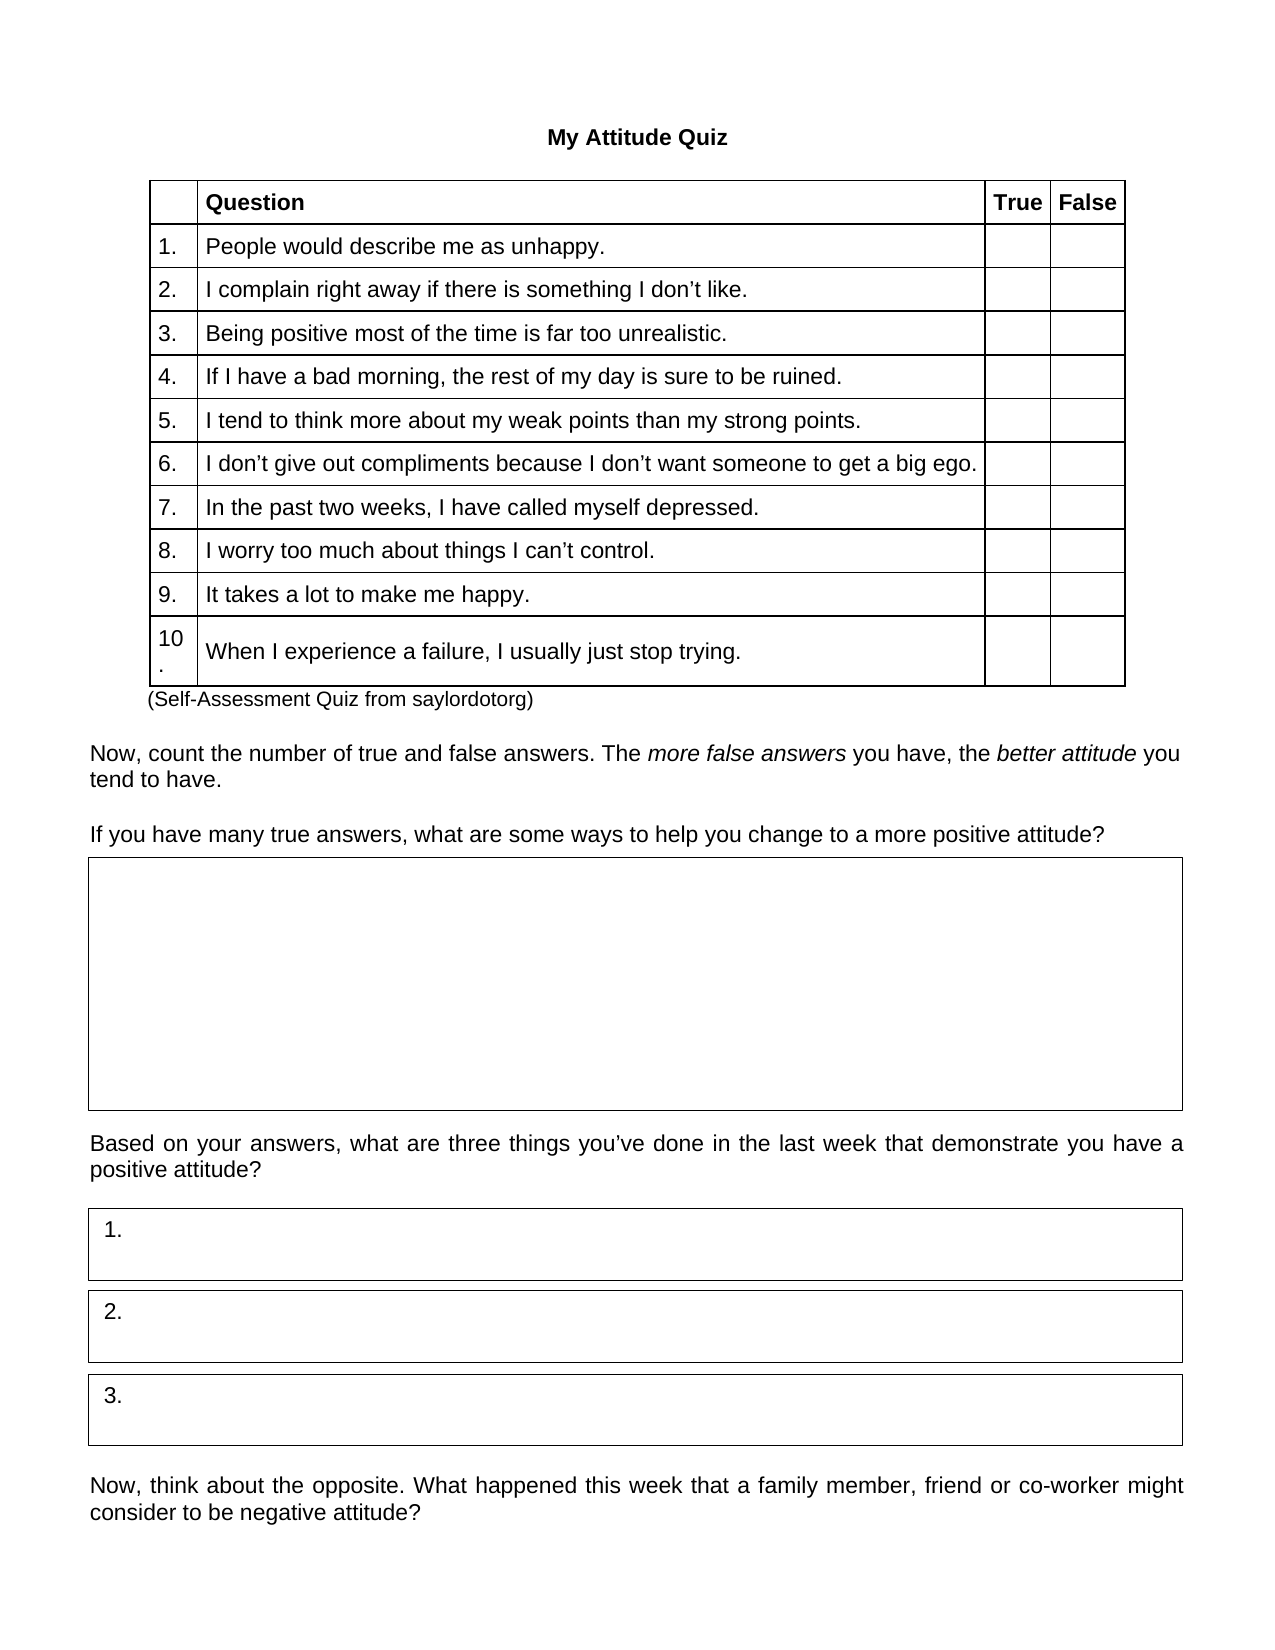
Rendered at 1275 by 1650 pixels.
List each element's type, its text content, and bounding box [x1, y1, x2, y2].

table_cell [986, 225, 1050, 267]
table_cell [1051, 399, 1124, 441]
table_cell [986, 530, 1050, 572]
table_cell 4. [151, 356, 197, 397]
table_cell 1. [151, 225, 197, 267]
table_cell 6. [151, 443, 197, 484]
table_cell 5. [151, 399, 197, 441]
table_cell [1051, 573, 1124, 615]
table_cell 3. [151, 312, 197, 354]
table_cell I complain right away if there is something I don’t like. [198, 268, 984, 310]
table_header True [986, 181, 1050, 223]
table_header Question [198, 181, 984, 223]
text Now, think about the opposite. What happened this week that a family member, friend or co-worker might consider to be negative attitude? [89, 1472, 1185, 1525]
table_cell [1051, 486, 1124, 528]
table_cell I don’t give out compliments because I don’t want someone to get a big ego. [198, 443, 984, 484]
table_cell [986, 312, 1050, 354]
table_cell 2. [151, 268, 197, 310]
table_cell It takes a lot to make me happy. [198, 573, 984, 615]
table_cell I worry too much about things I can’t control. [198, 530, 984, 572]
text Based on your answers, what are three things you’ve done in the last week that demonstrate you have a positive attitude? [89, 1129, 1185, 1182]
table_cell [986, 268, 1050, 310]
table_cell If I have a bad morning, the rest of my day is sure to be ruined. [198, 356, 984, 397]
table_cell [1051, 356, 1124, 397]
table_cell [1051, 530, 1124, 572]
table_cell [1051, 443, 1124, 484]
table_cell [986, 486, 1050, 528]
table_cell [986, 443, 1050, 484]
table_cell 7. [151, 486, 197, 528]
table_cell [1051, 617, 1124, 685]
table_cell 9. [151, 573, 197, 615]
table_cell [986, 356, 1050, 397]
text (Self-Assessment Quiz from saylordotorg) [89, 687, 1185, 711]
table_cell [1051, 225, 1124, 267]
table_cell [1051, 312, 1124, 354]
table_cell When I experience a failure, I usually just stop trying. [198, 617, 984, 685]
table_cell 8. [151, 530, 197, 572]
table_header False [1051, 181, 1124, 223]
table_cell [986, 399, 1050, 441]
table_cell Being positive most of the time is far too unrealistic. [198, 312, 984, 354]
table_cell 10. [151, 617, 197, 685]
table_cell People would describe me as unhappy. [198, 225, 984, 267]
table_cell [1051, 268, 1124, 310]
table_header [151, 181, 197, 223]
text Now, count the number of true and false answers. The more false answers you have, the better attitude you tend to have. [89, 740, 1185, 792]
table_cell [986, 573, 1050, 615]
table_cell [986, 617, 1050, 685]
table_cell I tend to think more about my weak points than my strong points. [198, 399, 984, 441]
text My Attitude Quiz [89, 124, 1185, 151]
table_cell In the past two weeks, I have called myself depressed. [198, 486, 984, 528]
text If you have many true answers, what are some ways to help you change to a more positive attitude? [89, 821, 1185, 847]
